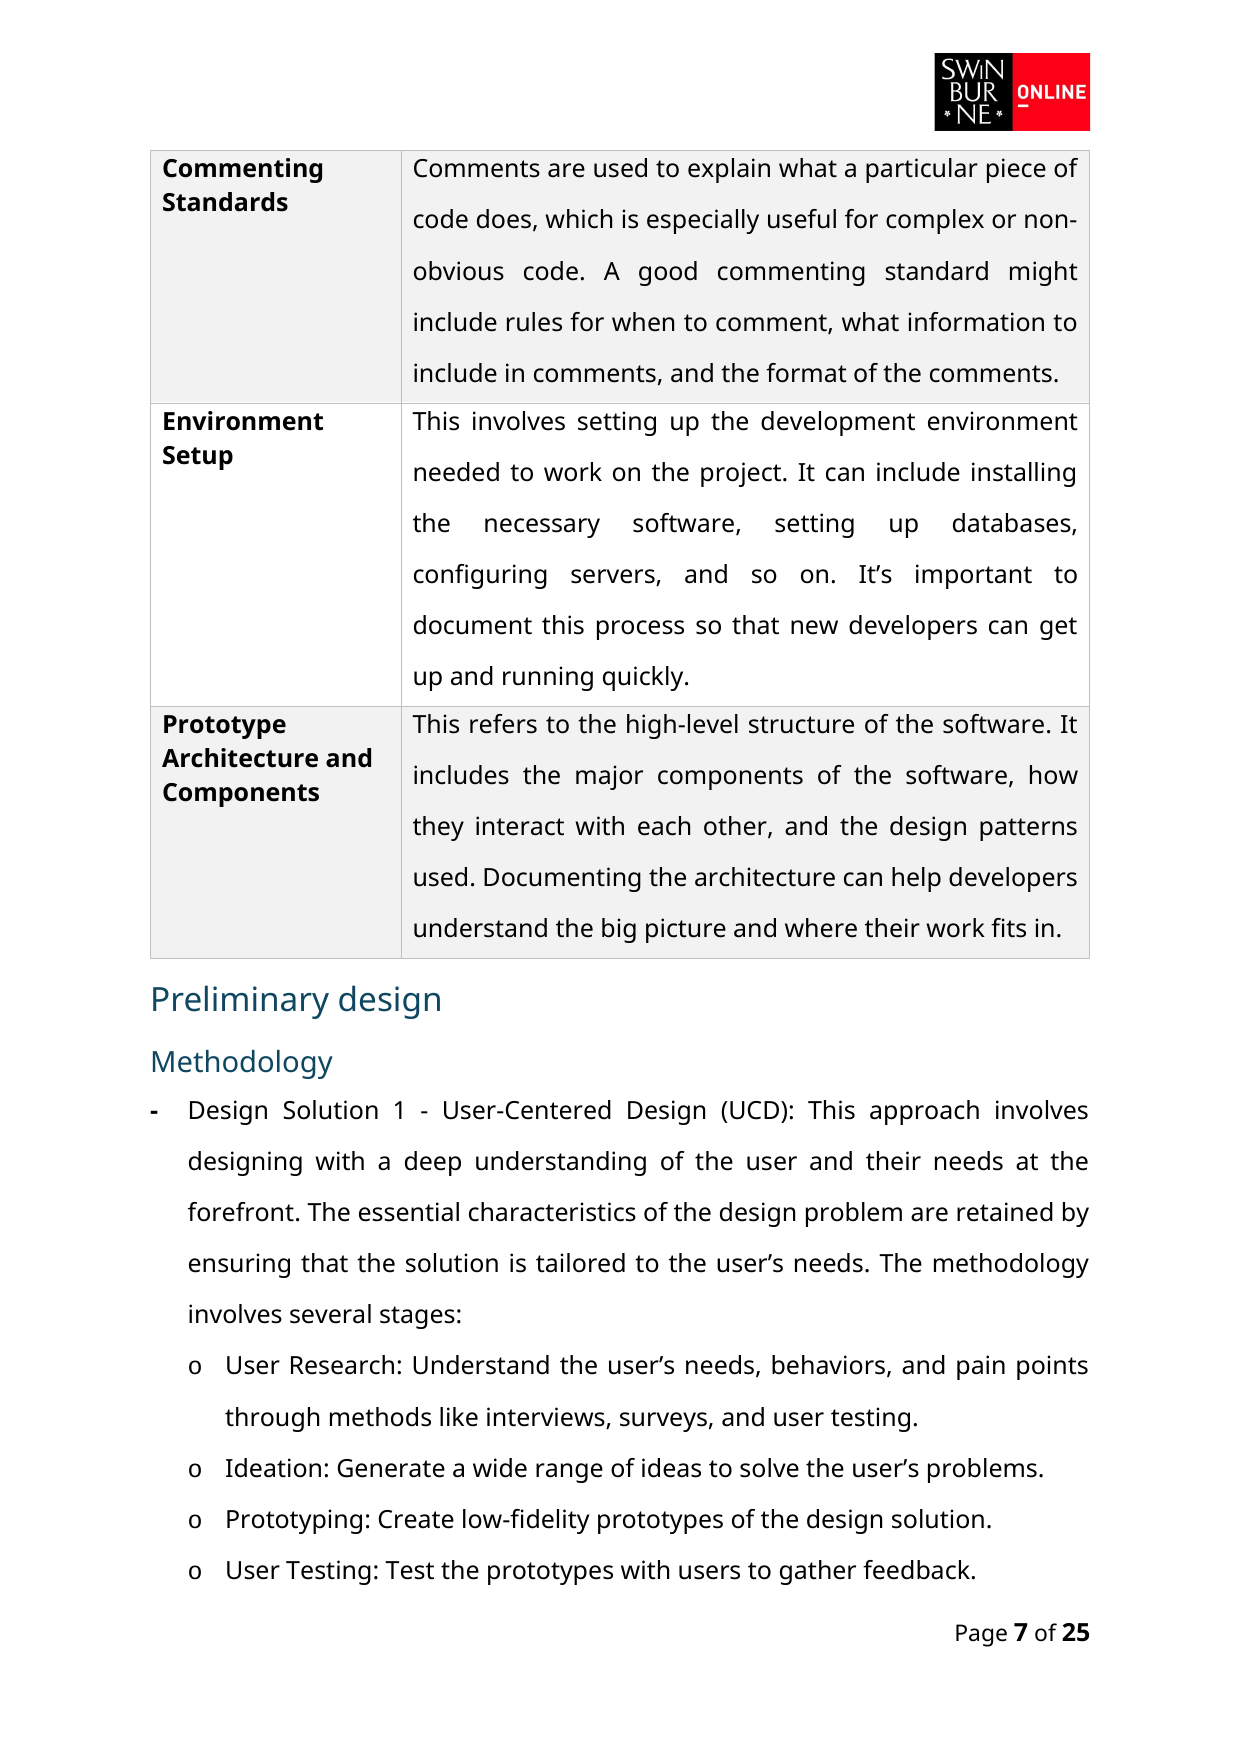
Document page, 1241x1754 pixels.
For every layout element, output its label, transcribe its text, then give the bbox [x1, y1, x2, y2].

picture [934, 53, 1091, 131]
list Prototyping: Create low-fidelity prototypes of the design solution. [187, 1502, 1090, 1536]
subtitle Methodology [150, 1042, 1090, 1081]
list Ideation: Generate a wide range of ideas to solve the user’s problems. [187, 1450, 1090, 1484]
table_cell This refers to the high-level structure of the software. It includes the major components of the software, how they interact with each other, and the design patterns used. Documenting the architecture can help developers understand the big picture and where their work fits in. [402, 707, 1089, 958]
list User Testing: Test the prototypes with users to gather feedback. [187, 1553, 1090, 1587]
table_cell This involves setting up the development environment needed to work on the project. It can include installing the necessary software, setting up databases, configuring servers, and so on. It’s important to document this process so that new developers can get up and running quickly. [402, 404, 1089, 706]
table_cell Prototype Architecture and Components [151, 707, 401, 958]
list User Research: Understand the user’s needs, behaviors, and pain points through methods like interviews, surveys, and user testing. [187, 1348, 1090, 1433]
list Design Solution 1 - User-Centered Design (UCD): This approach involves designing with a deep understanding of the user and their needs at the forefront. The essential characteristics of the design problem are retained by ensuring that the solution is tailored to the user’s needs. The methodology involves several stages: [150, 1093, 1090, 1331]
subtitle Preliminary design [150, 976, 1090, 1021]
table_cell Commenting Standards [151, 151, 401, 402]
table_cell Environment Setup [151, 404, 401, 706]
table_cell Comments are used to explain what a particular piece of code does, which is especially useful for complex or non-obvious code. A good commenting standard might include rules for when to comment, what information to include in comments, and the format of the comments. [402, 151, 1089, 402]
